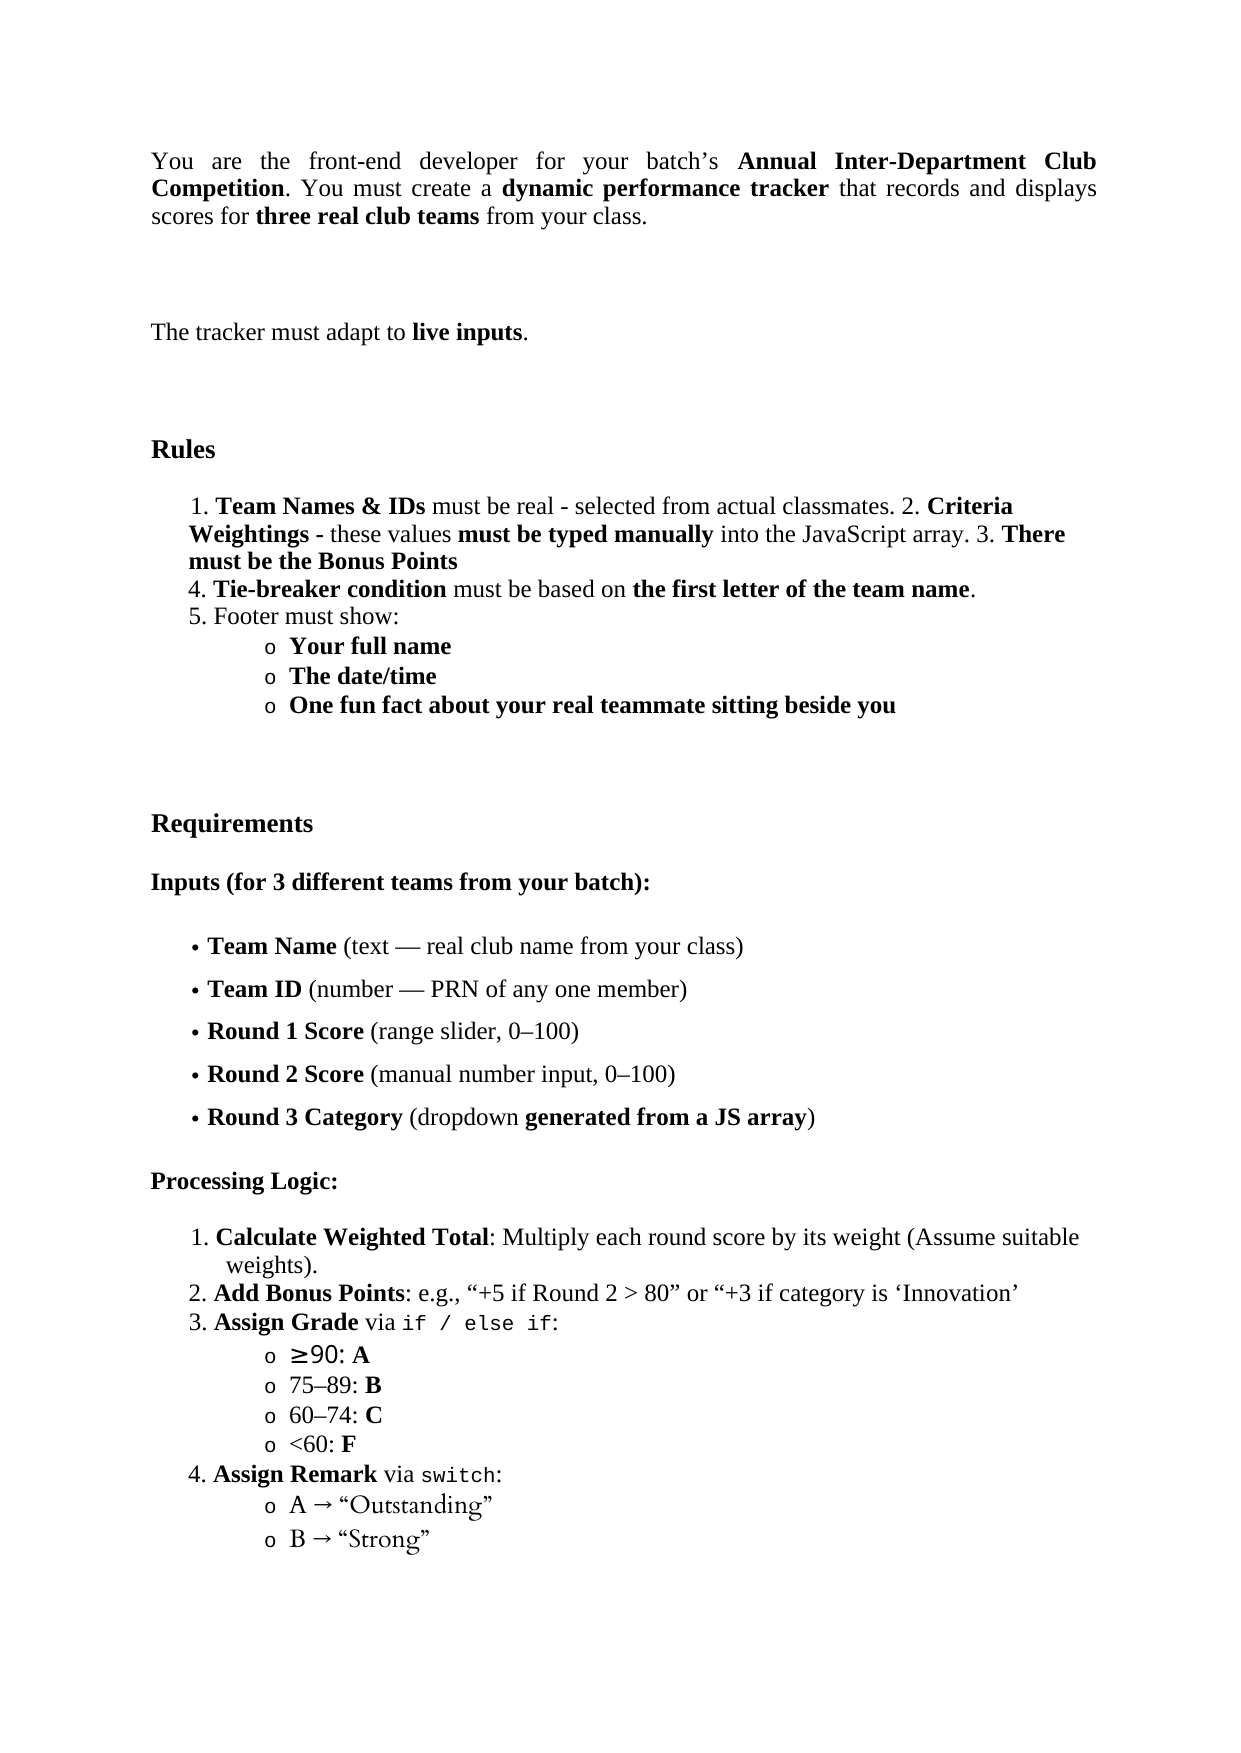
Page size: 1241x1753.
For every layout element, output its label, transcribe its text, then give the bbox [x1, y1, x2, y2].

text Inputs (for 3 different teams from your batch): [150, 867, 1097, 896]
text o One fun fact about your real teammate sitting beside you [264, 691, 1097, 720]
text o <60: F [264, 1429, 1097, 1459]
text o B → “Strong” [264, 1523, 1097, 1557]
text o The date/time [264, 661, 1097, 691]
text Requirements [151, 807, 1097, 838]
text ∙ Team ID (number — PRN of any one member) [188, 966, 1097, 1009]
text ∙ Team Name (text — real club name from your class) [188, 923, 1097, 966]
text 4. Assign Remark via switch: [188, 1459, 1097, 1489]
text Processing Logic: [150, 1166, 1097, 1195]
text o Your full name [264, 631, 1097, 661]
text 1. Calculate Weighted Total: Multiply each round score by its weight (Assume suitable weights). [190, 1223, 1097, 1278]
text o A → “Outstanding” [264, 1489, 1097, 1523]
text o ≥90: A [264, 1336, 1097, 1370]
text You are the front-end developer for your batch’s Annual Inter-Department Club Competition. You must create a dynamic performance tracker that records and displays scores for three real club teams from your class. [151, 147, 1097, 229]
text 4. Tie-breaker condition must be based on the first letter of the team name. 5. Footer must show: [188, 575, 989, 630]
text o 75–89: B [264, 1370, 1097, 1400]
text ∙ Round 3 Category (dropdown generated from a JS array) [188, 1094, 1097, 1137]
text Rules [151, 433, 1097, 465]
text ∙ Round 2 Score (manual number input, 0–100) [188, 1052, 1097, 1094]
text 1. Team Names & IDs must be real - selected from actual classmates. 2. Criteria Weightings - these values must be typed manually into the JavaScript array. 3. There must be the Bonus Points [188, 492, 1091, 575]
text 2. Add Bonus Points: e.g., “+5 if Round 2 > 80” or “+3 if category is ‘Innovation’ 3. Assign Grade via if / else if: [188, 1278, 1032, 1336]
text The tracker must adapt to live inputs. [150, 317, 1097, 346]
text o 60–74: C [264, 1400, 1097, 1429]
text ∙ Round 1 Score (range slider, 0–100) [188, 1009, 1097, 1052]
